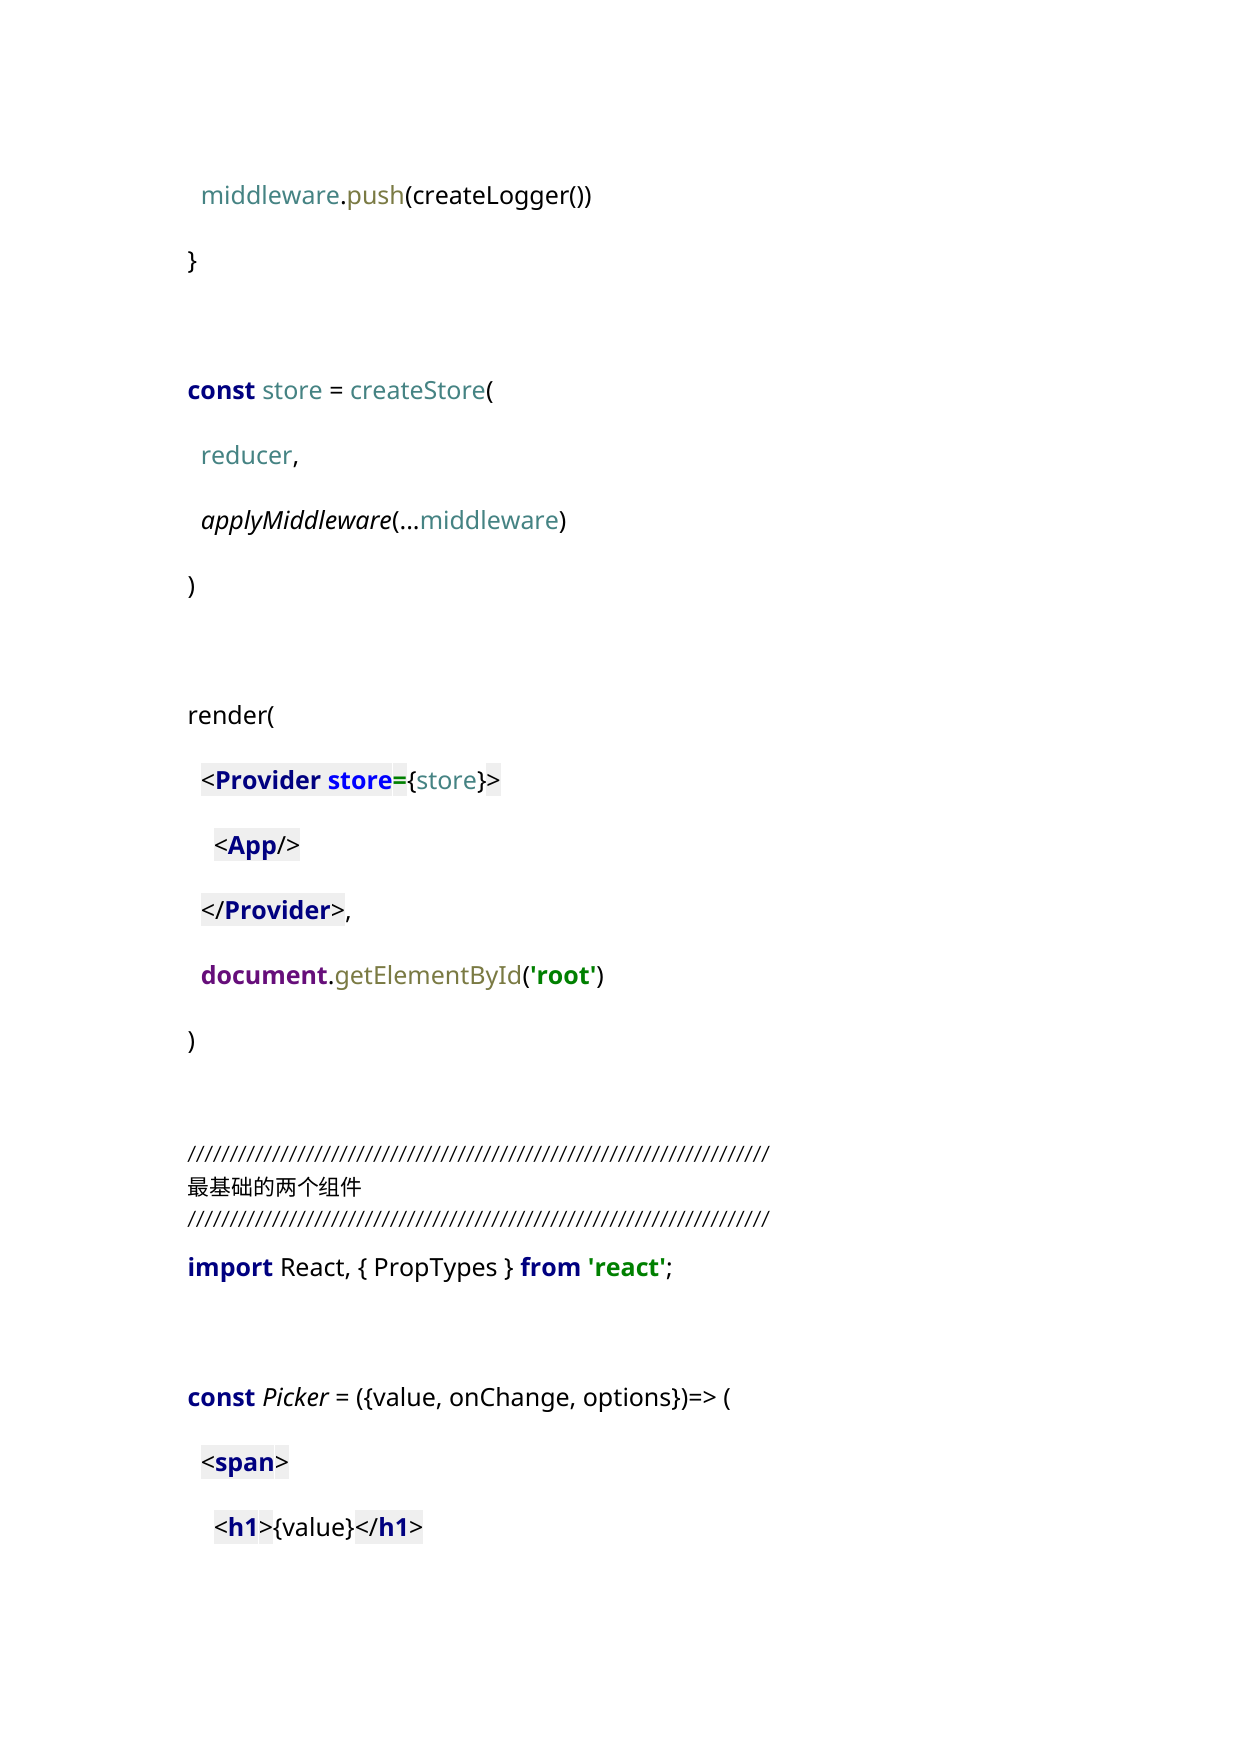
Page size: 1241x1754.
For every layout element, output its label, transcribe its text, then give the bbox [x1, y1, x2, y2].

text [187, 1234, 1053, 1559]
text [187, 162, 1053, 1072]
text 最基础的两个组件 [187, 1169, 1053, 1202]
text ///////////////////////////////////////////////////////////////////// [187, 1137, 1053, 1169]
text ///////////////////////////////////////////////////////////////////// [187, 1202, 1053, 1234]
